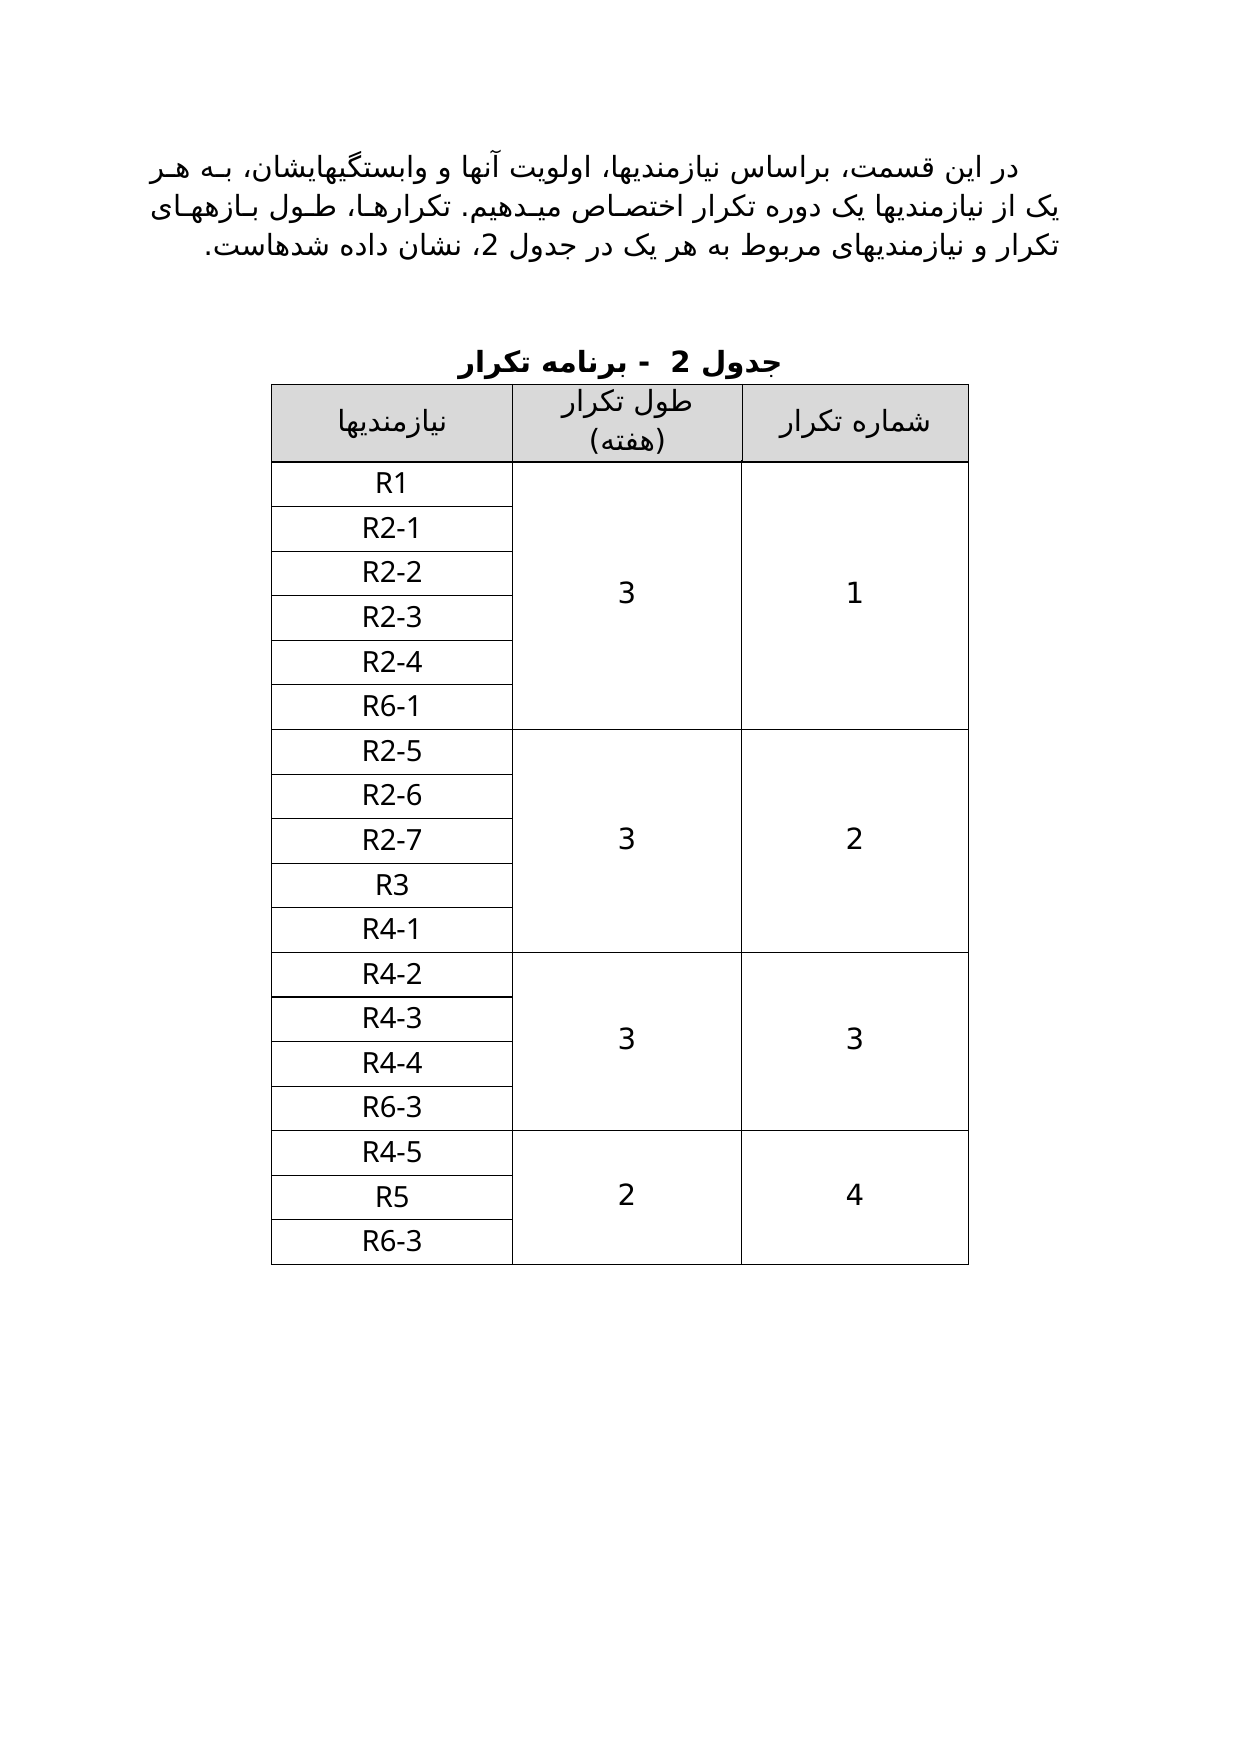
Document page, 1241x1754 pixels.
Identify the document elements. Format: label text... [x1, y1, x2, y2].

table_cell R3 [272, 864, 512, 907]
table_cell R4-4 [272, 1042, 512, 1086]
table_cell R6-3 [272, 1220, 512, 1264]
table_cell R4-1 [272, 908, 512, 952]
table_cell R6-3 [272, 1087, 512, 1130]
table_cell R1 [272, 463, 512, 506]
table_cell 3 [513, 463, 741, 729]
table_cell 3 [513, 730, 741, 952]
table_cell 2 [513, 1131, 741, 1264]
table_cell 2 [742, 730, 968, 952]
table_cell 3 [513, 953, 741, 1130]
table_cell R2-2 [272, 552, 512, 595]
table_cell R2-3 [272, 596, 512, 640]
table_cell طول تکرار (هفته) [513, 385, 742, 461]
table_cell R4-3 [272, 998, 512, 1041]
table_cell 4 [742, 1131, 968, 1264]
table_cell 1 [742, 463, 968, 729]
text در این قسمت، براساس نیازمندیها، اولویت آنها و وابستگیهایشان، به هر یک از نیازمندیها یک دوره تکرار اختصاص میدهیم. تکرارها، طول بازههای تکرار و نیازمندیهای مربوط به هر یک در جدول 2، نشان داده شدهاست. [150, 150, 1059, 262]
table_cell R5 [272, 1176, 512, 1219]
table_cell R6-1 [272, 685, 512, 729]
table_cell R2-4 [272, 641, 512, 684]
table_header جدول 2 - برنامه تکرار [272, 346, 969, 384]
table_cell R2-1 [272, 507, 512, 551]
table_cell نیازمندیها [272, 385, 512, 461]
table_cell R2-6 [272, 775, 512, 818]
table_cell R2-5 [272, 730, 512, 773]
table_cell R4-2 [272, 953, 512, 996]
table_cell 3 [742, 953, 968, 1130]
table_cell R4-5 [272, 1131, 512, 1175]
table_cell R2-7 [272, 819, 512, 863]
table_cell شماره تکرار [743, 385, 968, 461]
